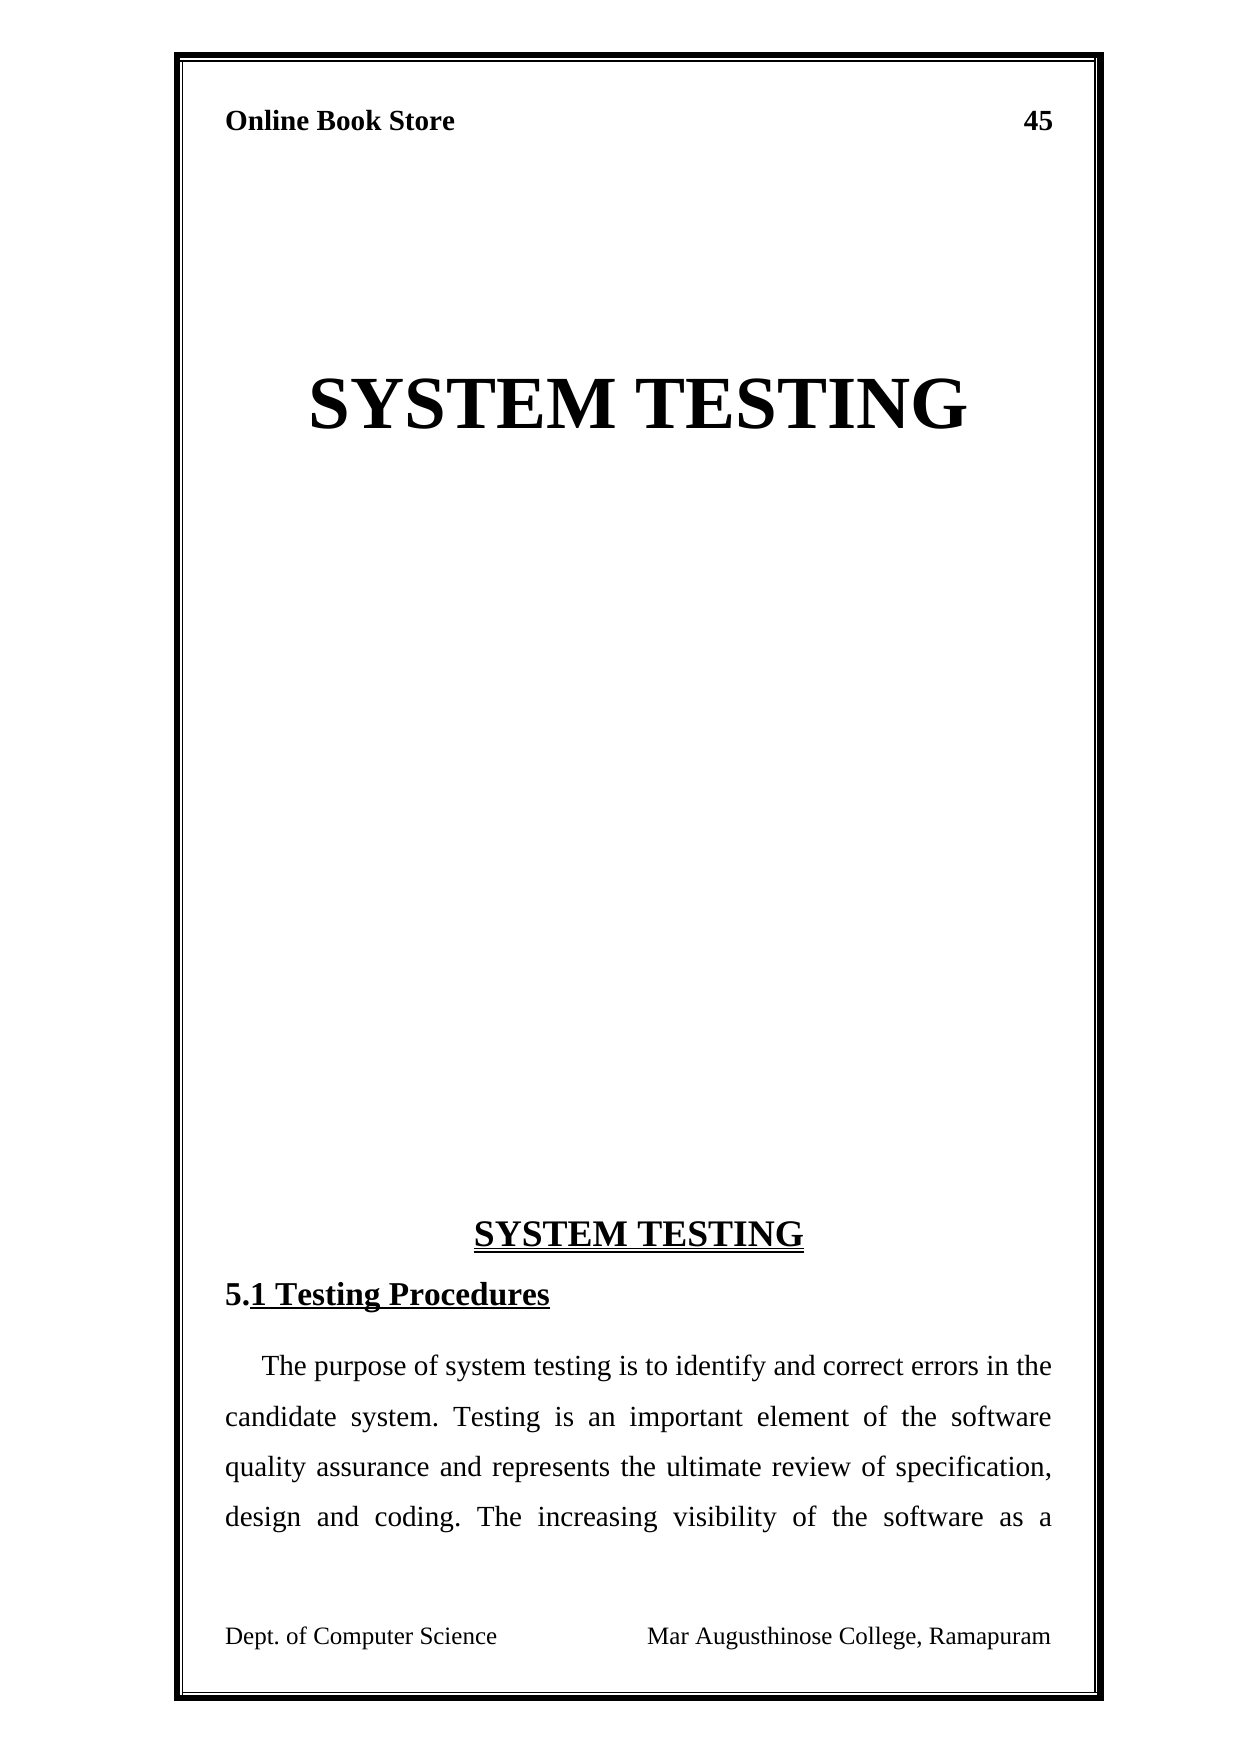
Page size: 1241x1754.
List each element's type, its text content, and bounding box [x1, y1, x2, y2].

text SYSTEM TESTING [225, 359, 1053, 445]
text 5.1 Testing Procedures [225, 1274, 1053, 1312]
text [225, 1348, 1053, 1533]
text SYSTEM TESTING [225, 1211, 1053, 1254]
